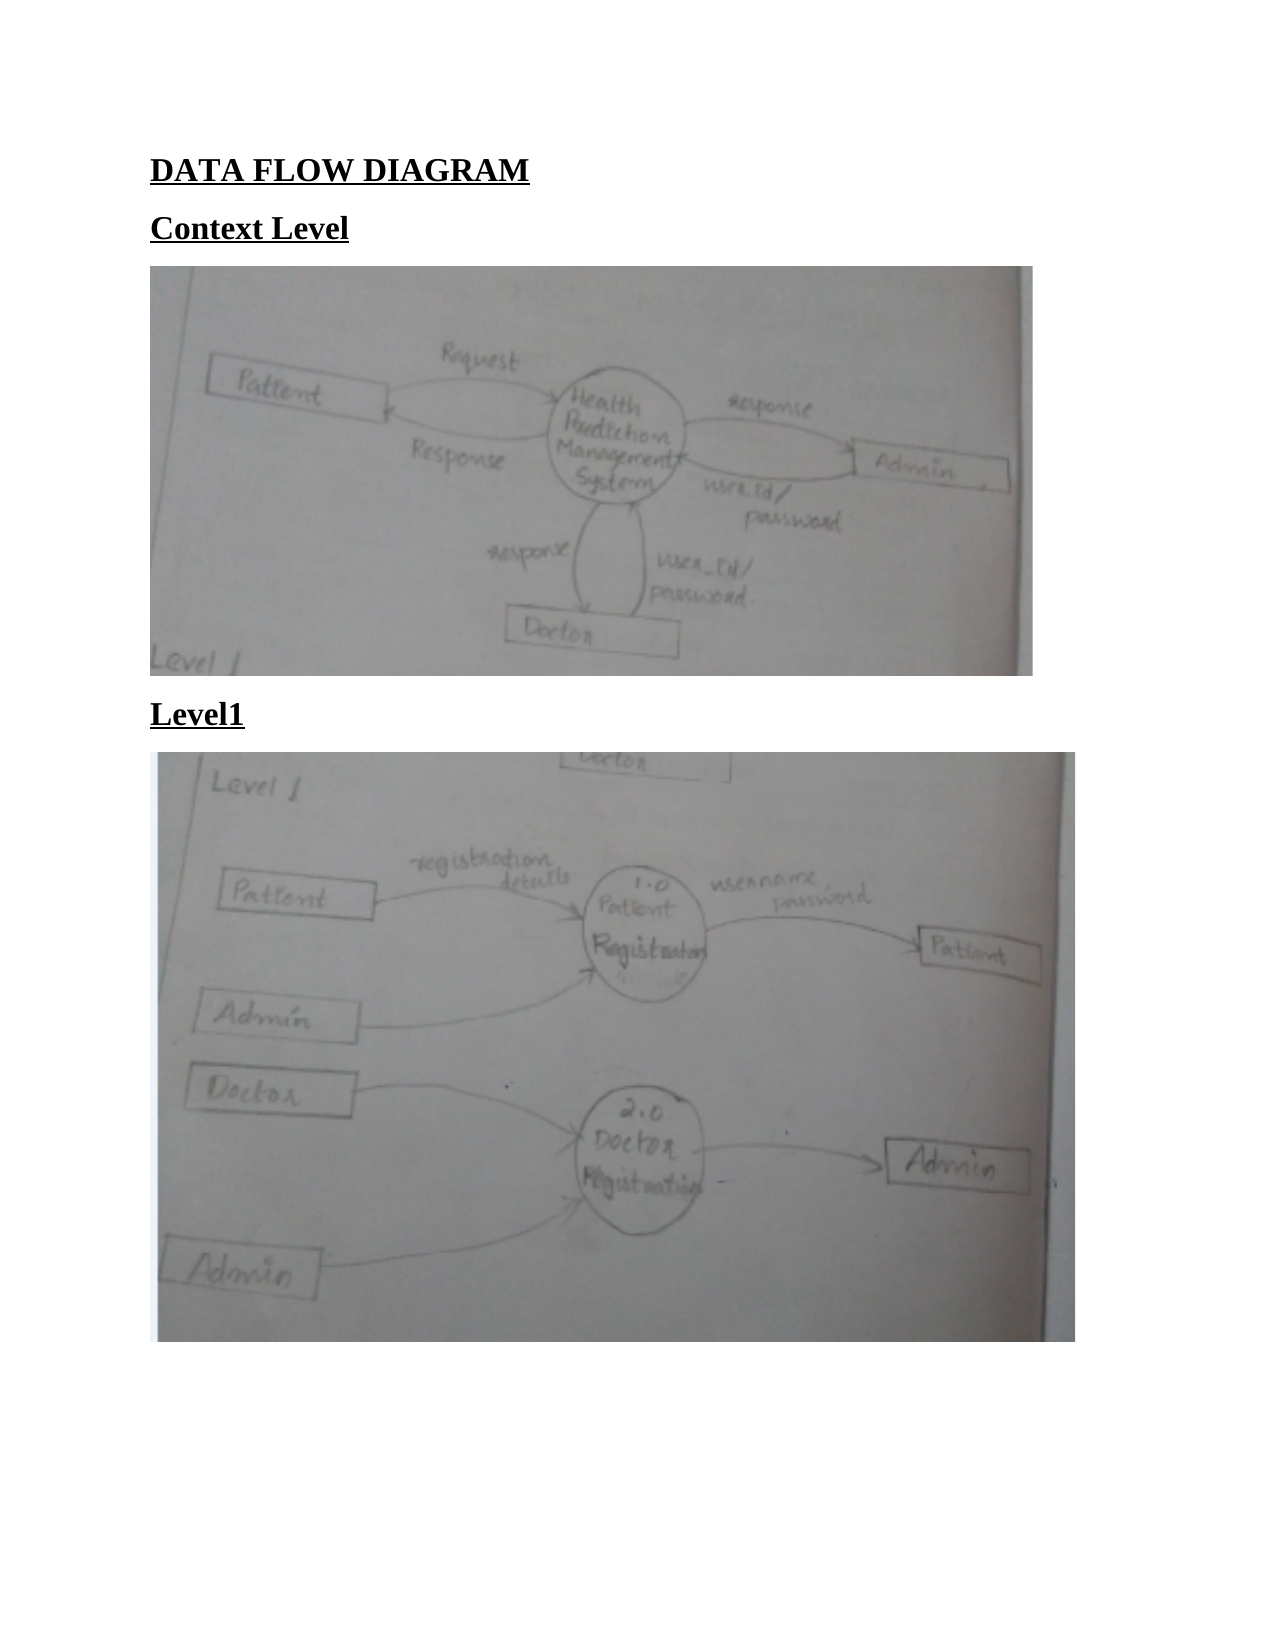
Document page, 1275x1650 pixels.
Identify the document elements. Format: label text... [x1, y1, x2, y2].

text Context Level [150, 208, 1125, 246]
picture [150, 266, 1033, 676]
text Level1 [150, 694, 1125, 733]
picture [150, 752, 1075, 1342]
text DATA FLOW DIAGRAM [150, 150, 1125, 188]
